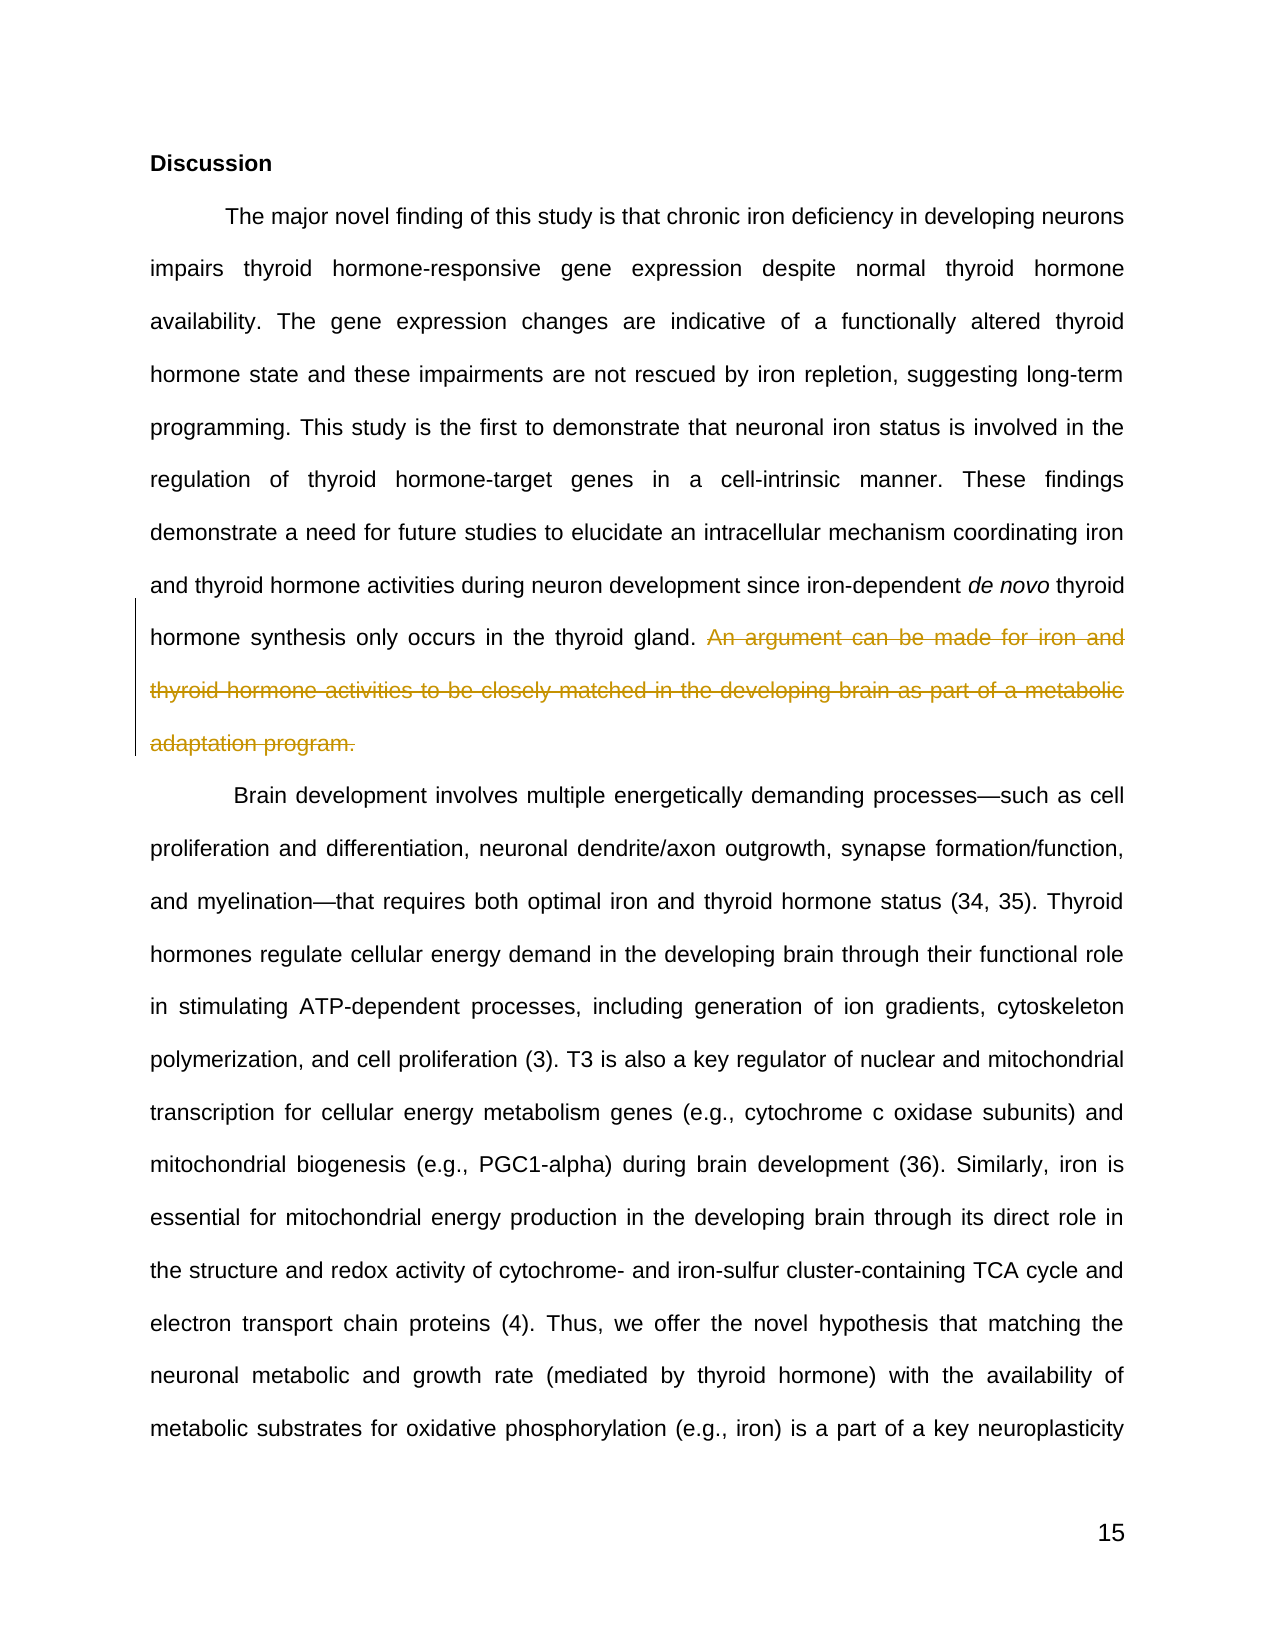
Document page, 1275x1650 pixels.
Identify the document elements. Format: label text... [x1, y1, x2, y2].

text The major novel finding of this study is that chronic iron deficiency in developing neurons impairs thyroid hormone-responsive gene expression despite normal thyroid hormone availability. The gene expression changes are indicative of a functionally altered thyroid hormone state and these impairments are not rescued by iron repletion, suggesting long-term programming. This study is the first to demonstrate that neuronal iron status is involved in the regulation of thyroid hormone-target genes in a cell-intrinsic manner. These findings demonstrate a need for future studies to elucidate an intracellular mechanism coordinating iron and thyroid hormone activities during neuron development since iron-dependent de novo thyroid hormone synthesis only occurs in the thyroid gland. [150, 203, 1125, 756]
text Discussion [150, 150, 1125, 176]
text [150, 782, 1125, 1441]
